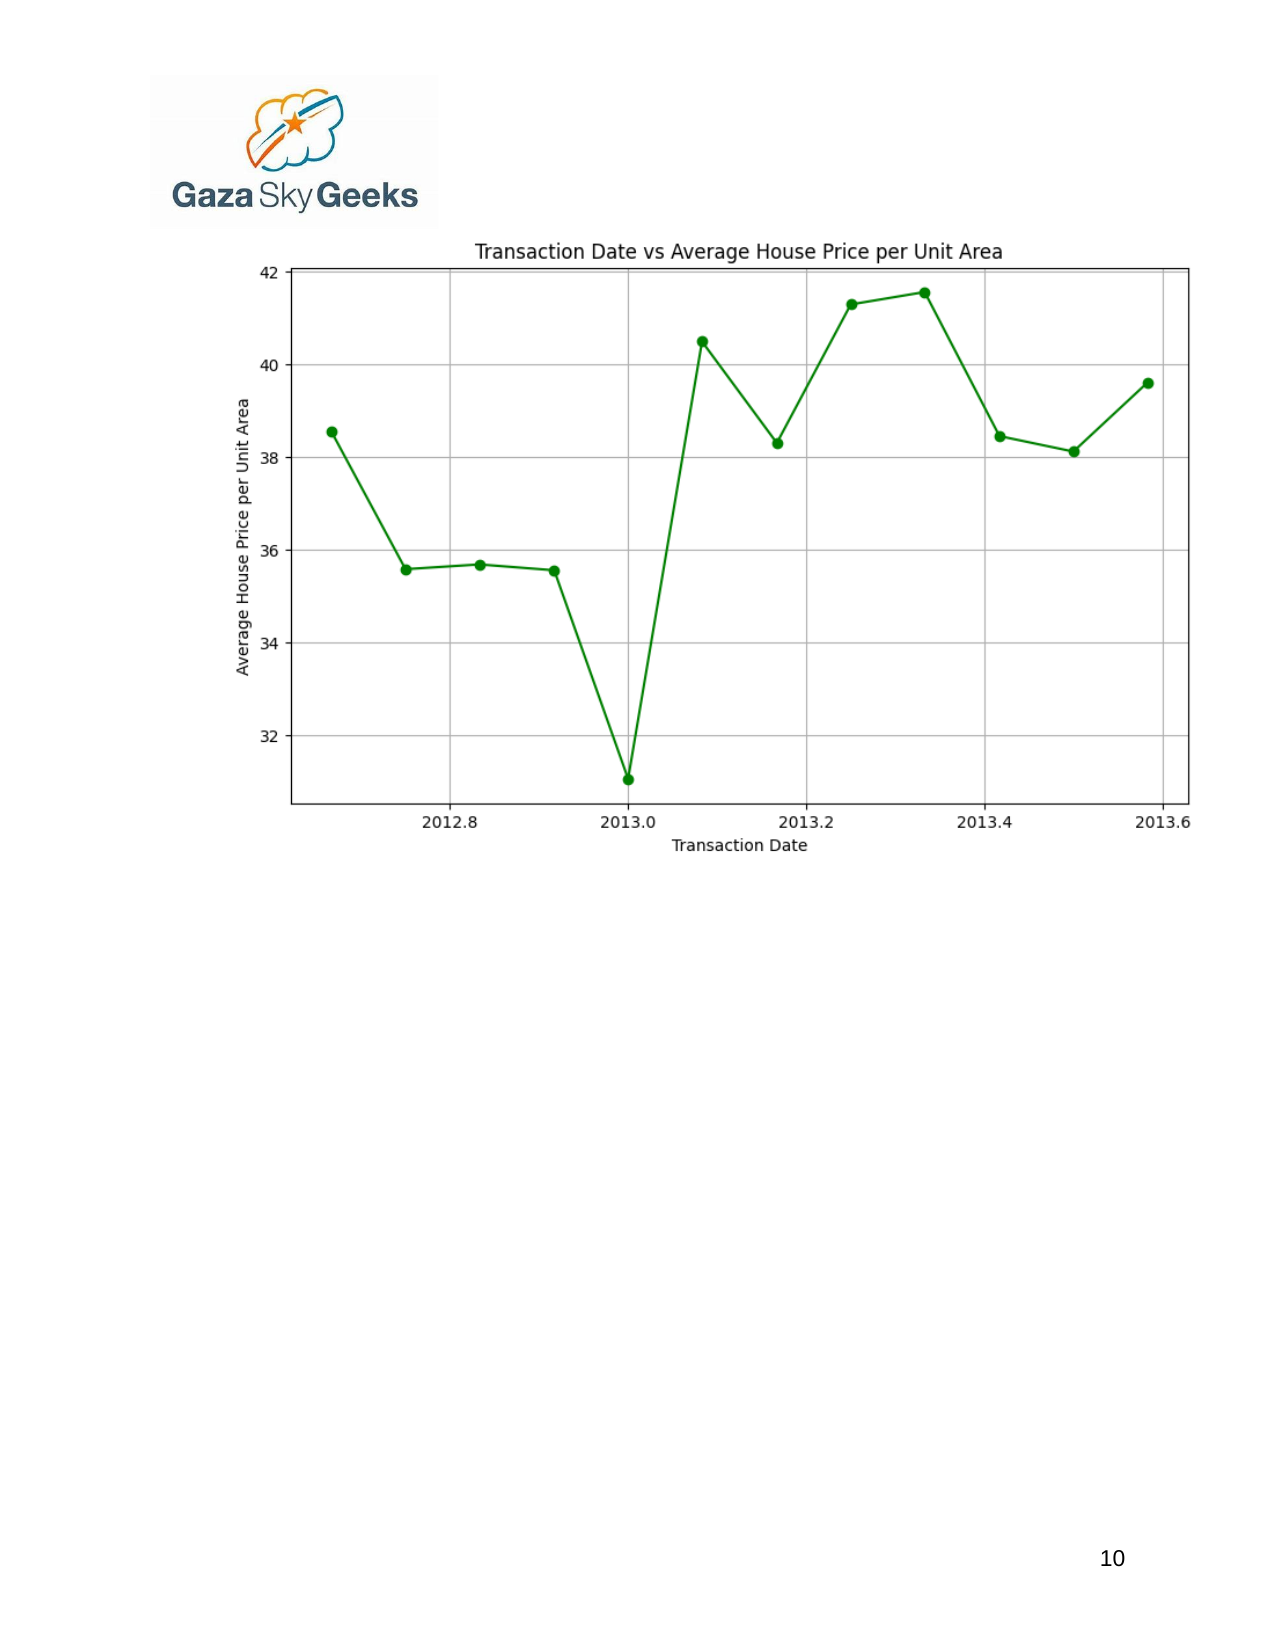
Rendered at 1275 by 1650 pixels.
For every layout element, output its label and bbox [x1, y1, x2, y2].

picture [150, 75, 439, 229]
picture [225, 232, 1200, 865]
